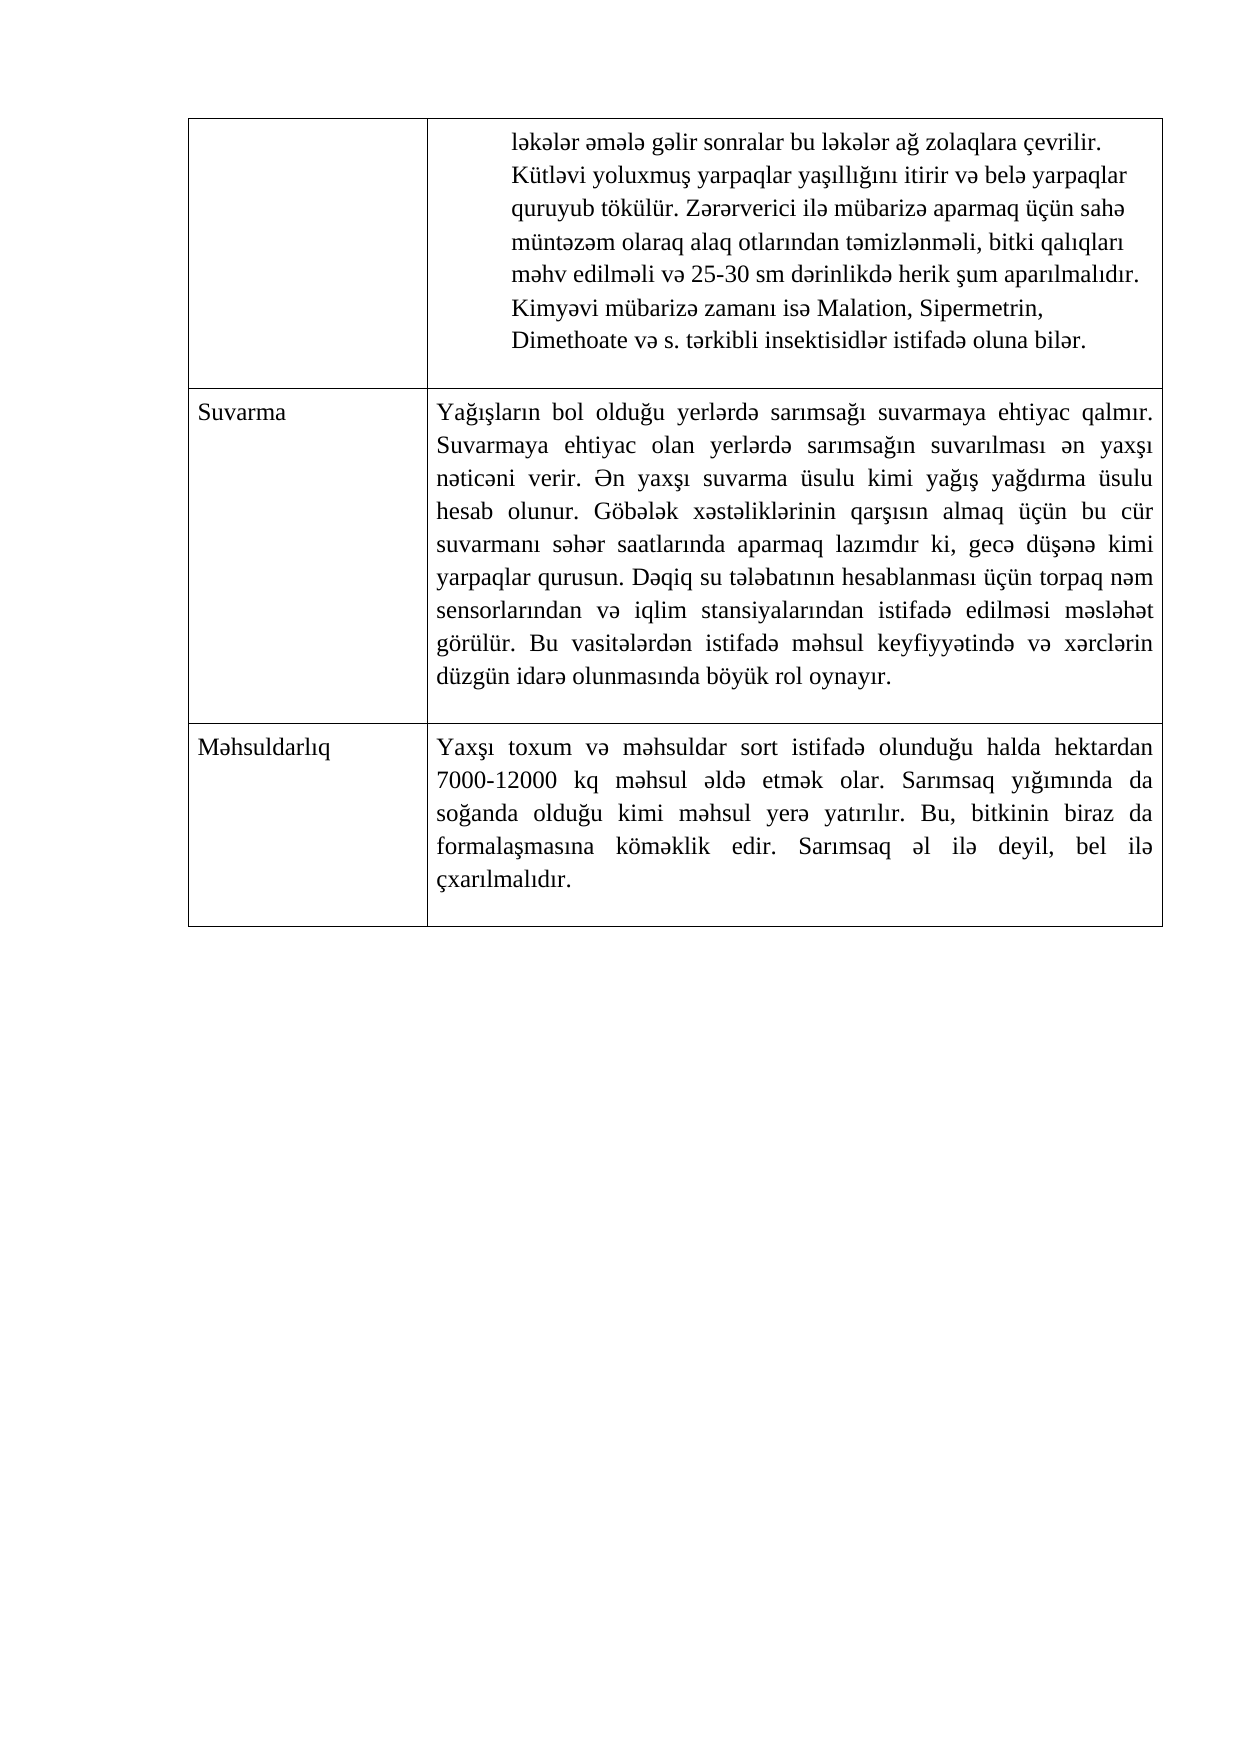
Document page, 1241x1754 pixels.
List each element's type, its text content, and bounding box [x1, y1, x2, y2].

table_cell Suvarma [189, 389, 427, 723]
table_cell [428, 119, 1162, 387]
table_cell Yağışların bol olduğu yerlərdə sarımsağı suvarmaya ehtiyac qalmır. Suvarmaya ehtiyac olan yerlərdə sarımsağın suvarılması ən yaxşı nəticəni verir. Ən yaxşı suvarma üsulu kimi yağış yağdırma üsulu hesab olunur. Göbələk xəstəliklərinin qarşısın almaq üçün bu cür suvarmanı səhər saatlarında aparmaq lazımdır ki, gecə düşənə kimi yarpaqlar qurusun. Dəqiq su tələbatının hesablanması üçün torpaq nəm sensorlarından və iqlim stansiyalarından istifadə edilməsi məsləhət görülür. Bu vasitələrdən istifadə məhsul keyfiyyətində və xərclərin düzgün idarə olunmasında böyük rol oynayır. [428, 389, 1162, 723]
table_cell Məhsuldarlıq [189, 724, 427, 926]
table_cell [189, 119, 427, 387]
table_cell Yaxşı toxum və məhsuldar sort istifadə olunduğu halda hektardan 7000-12000 kq məhsul əldə etmək olar. Sarımsaq yığımında da soğanda olduğu kimi məhsul yerə yatırılır. Bu, bitkinin biraz da formalaşmasına köməklik edir. Sarımsaq əl ilə deyil, bel ilə çxarılmalıdır. [428, 724, 1162, 926]
